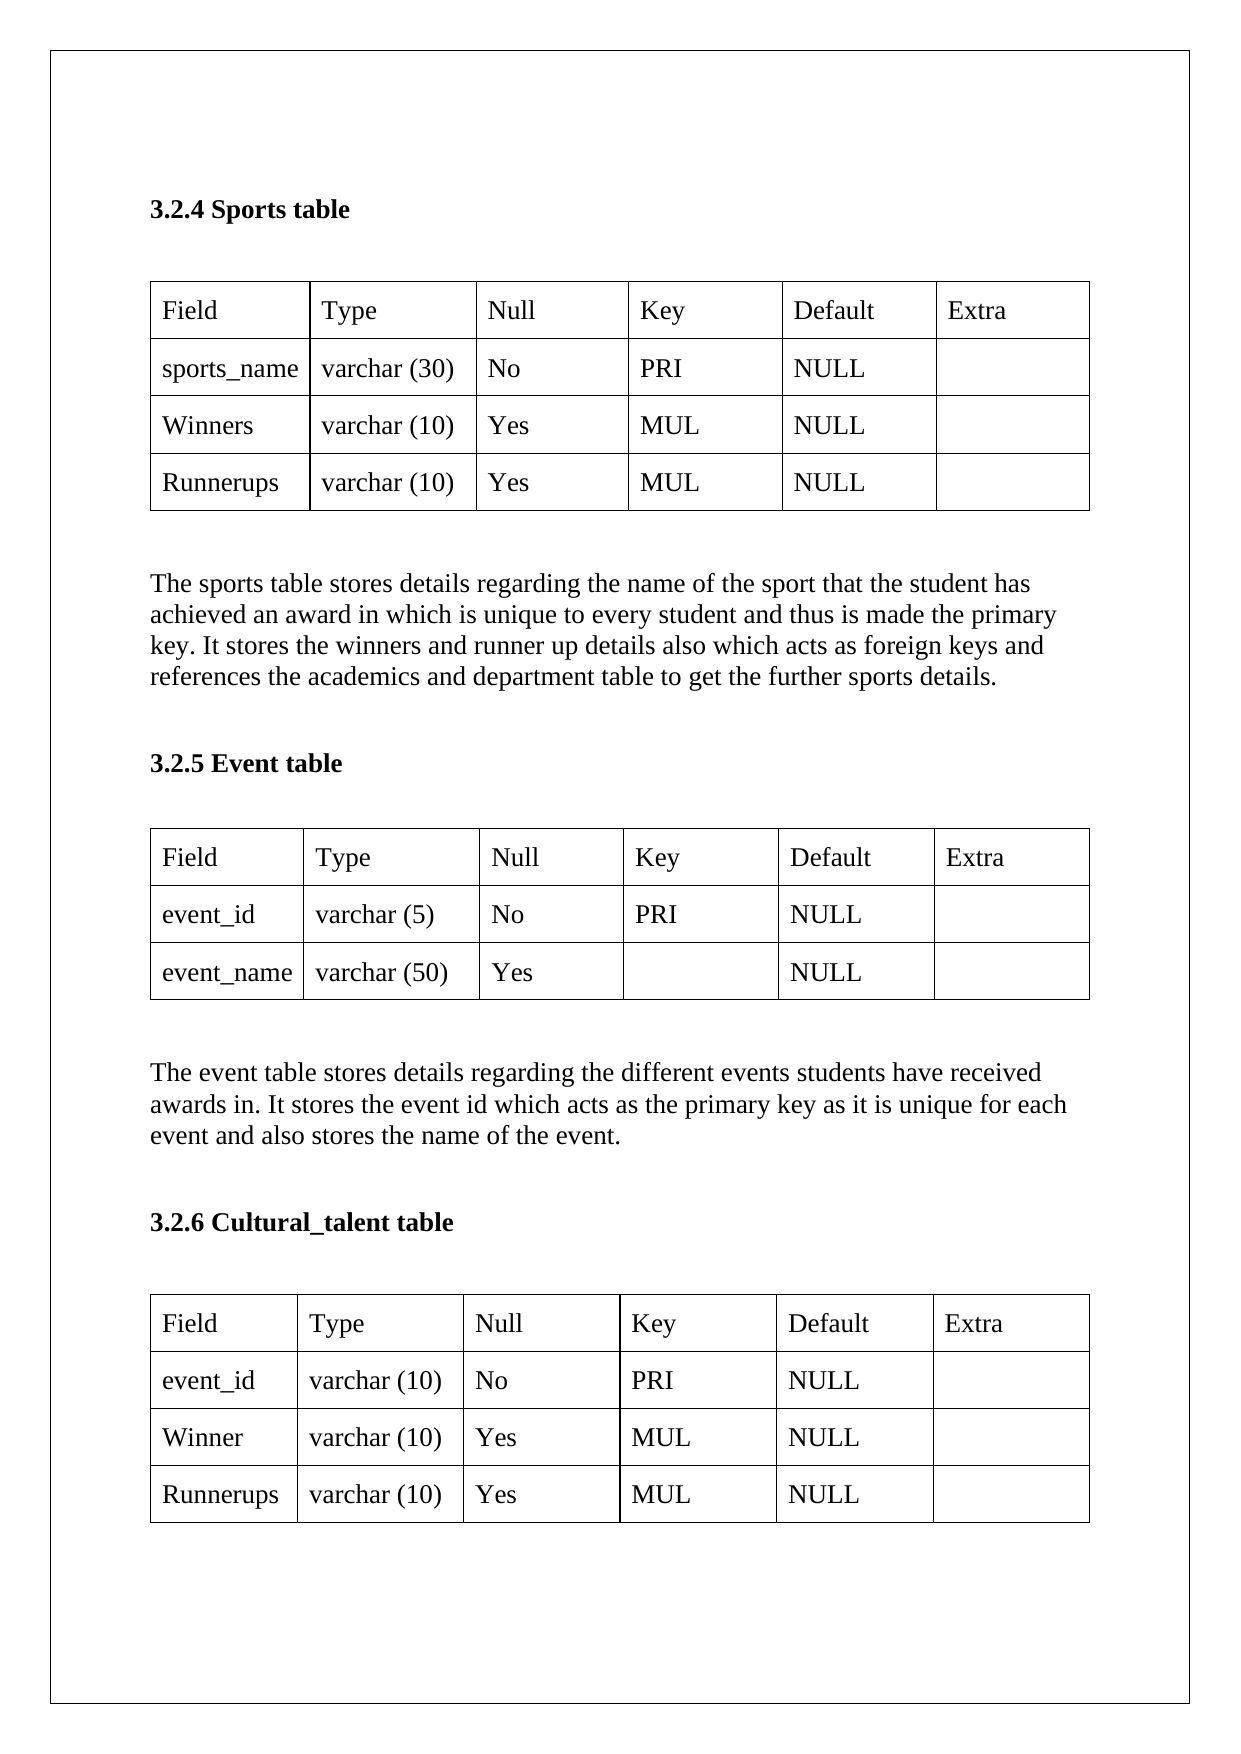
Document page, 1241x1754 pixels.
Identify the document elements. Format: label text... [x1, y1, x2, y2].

table_cell event_id [151, 886, 303, 942]
table_cell varchar (10) [311, 396, 476, 452]
table_header Field [151, 829, 303, 885]
table_cell No [480, 886, 623, 942]
table_cell Runnerups [151, 1466, 297, 1522]
table_cell PRI [629, 339, 782, 395]
table_cell NULL [783, 339, 936, 395]
text 3.2.5 Event table [150, 748, 1090, 779]
table_header Default [777, 1295, 933, 1351]
table_cell MUL [621, 1466, 776, 1522]
table_cell NULL [777, 1409, 933, 1465]
table_cell Yes [464, 1409, 619, 1465]
table_cell MUL [629, 454, 782, 510]
table_cell [937, 339, 1089, 395]
table_header Default [779, 829, 934, 885]
table_cell [935, 943, 1089, 999]
table_cell NULL [777, 1466, 933, 1522]
table_cell varchar (10) [298, 1466, 463, 1522]
table_cell No [477, 339, 628, 395]
table_cell varchar (5) [304, 886, 479, 942]
table_header Extra [935, 829, 1089, 885]
table_cell [934, 1466, 1089, 1522]
text 3.2.4 Sports table [150, 194, 1090, 225]
table_header Type [298, 1295, 463, 1351]
table_header Field [151, 1295, 297, 1351]
table_cell PRI [624, 886, 778, 942]
table_header Null [480, 829, 623, 885]
table_cell varchar (30) [311, 339, 476, 395]
table_cell [624, 943, 778, 999]
table_header Extra [934, 1295, 1089, 1351]
table_cell NULL [779, 943, 934, 999]
table_cell Winners [151, 396, 309, 452]
table_cell NULL [783, 396, 936, 452]
table_cell MUL [621, 1409, 776, 1465]
text The sports table stores details regarding the name of the sport that the student has achieved an award in which is unique to every student and thus is made the primary key. It stores the winners and runner up details also which acts as foreign keys and references the academics and department table to get the further sports details. [150, 567, 1090, 691]
table_cell [934, 1352, 1089, 1408]
table_cell MUL [629, 396, 782, 452]
text 3.2.6 Cultural_talent table [150, 1206, 1090, 1237]
table_cell Yes [477, 396, 628, 452]
table_cell [937, 454, 1089, 510]
table_header Key [624, 829, 778, 885]
table_cell varchar (50) [304, 943, 479, 999]
table_cell event_name [151, 943, 303, 999]
table_header Key [621, 1295, 776, 1351]
table_cell Yes [477, 454, 628, 510]
table_cell [934, 1409, 1089, 1465]
table_cell [937, 396, 1089, 452]
table_cell Winner [151, 1409, 297, 1465]
table_header Null [477, 282, 628, 338]
table_cell No [464, 1352, 619, 1408]
table_cell [935, 886, 1089, 942]
table_header Field [151, 282, 309, 338]
table_cell sports_name [151, 339, 309, 395]
table_cell NULL [783, 454, 936, 510]
table_cell Runnerups [151, 454, 309, 510]
table_header Null [464, 1295, 619, 1351]
table_cell varchar (10) [298, 1409, 463, 1465]
table_cell Yes [464, 1466, 619, 1522]
table_header Key [629, 282, 782, 338]
table_cell Yes [480, 943, 623, 999]
table_cell varchar (10) [298, 1352, 463, 1408]
table_header Extra [937, 282, 1089, 338]
table_header Type [311, 282, 476, 338]
table_header Default [783, 282, 936, 338]
table_cell PRI [621, 1352, 776, 1408]
table_header Type [304, 829, 479, 885]
table_cell NULL [777, 1352, 933, 1408]
text The event table stores details regarding the different events students have received awards in. It stores the event id which acts as the primary key as it is unique for each event and also stores the name of the event. [150, 1057, 1090, 1150]
table_cell event_id [151, 1352, 297, 1408]
table_cell NULL [779, 886, 934, 942]
table_cell varchar (10) [311, 454, 476, 510]
